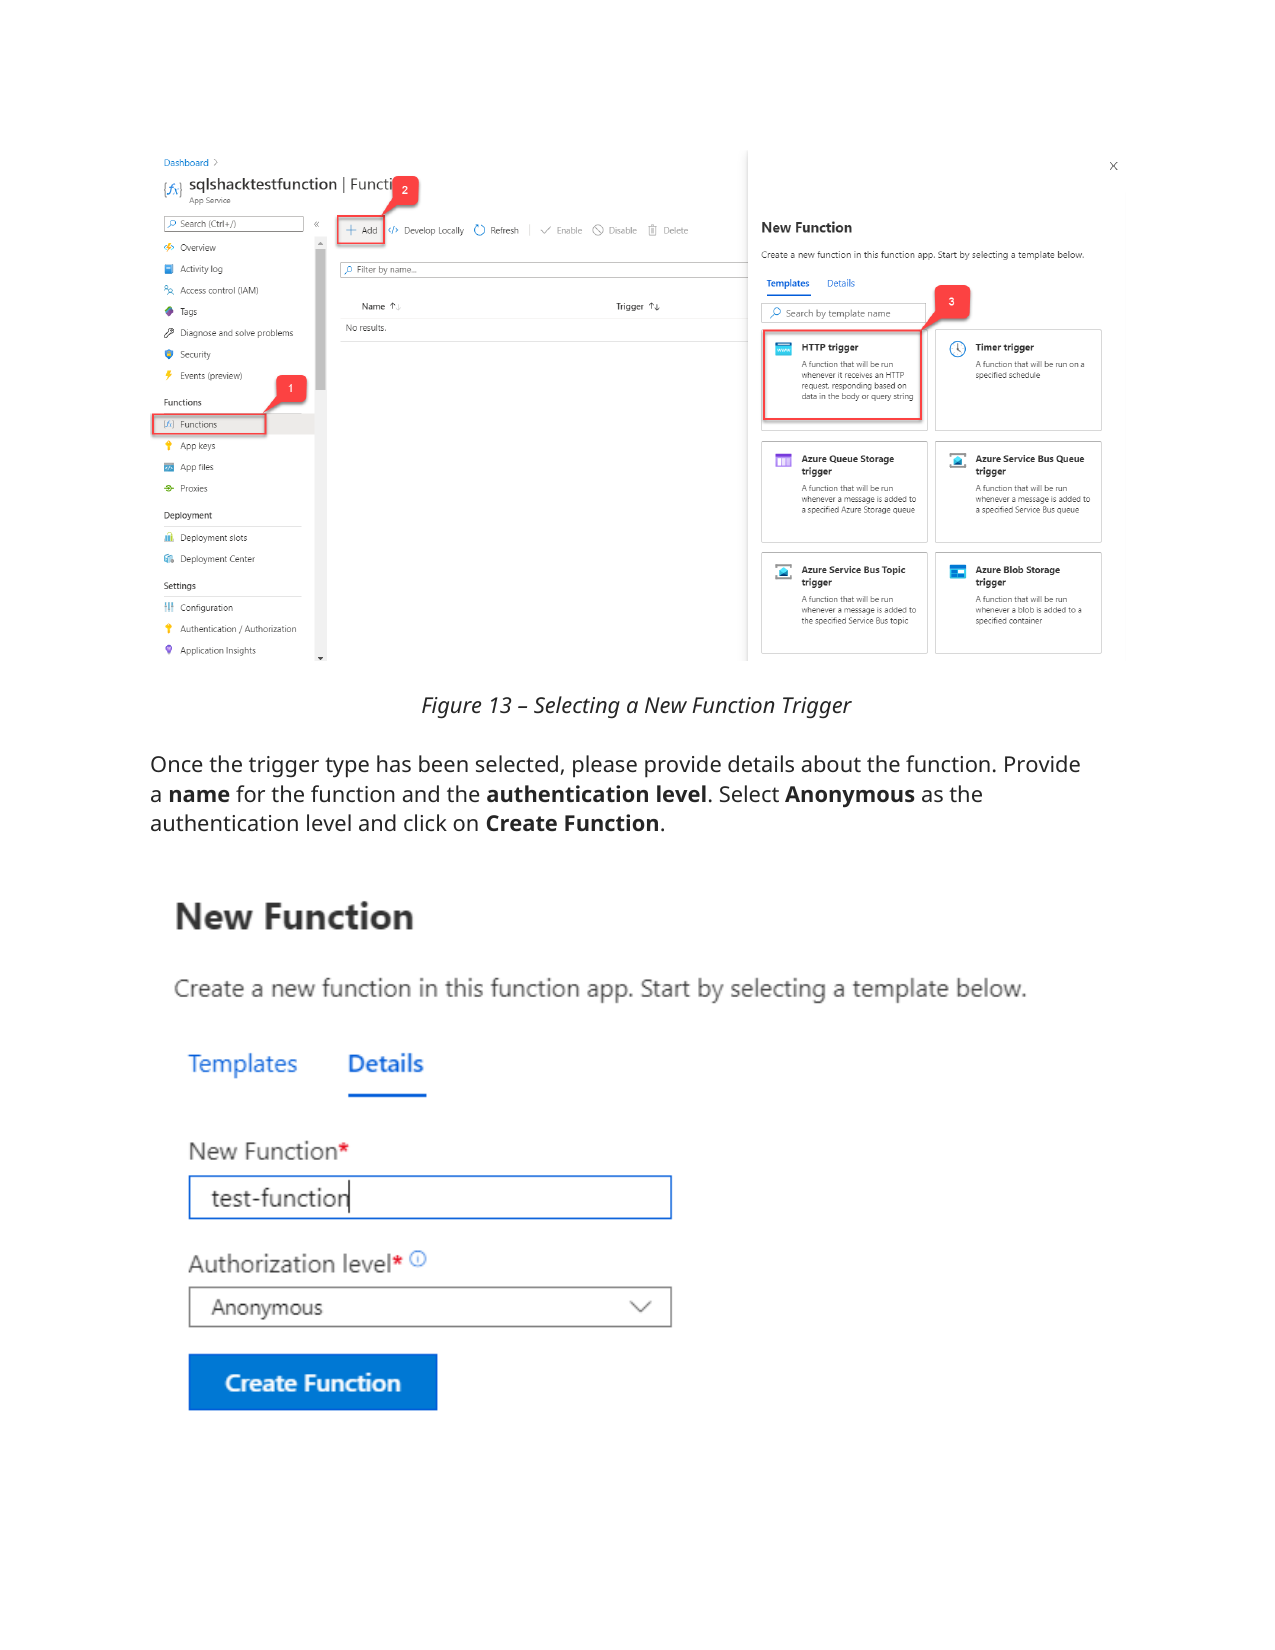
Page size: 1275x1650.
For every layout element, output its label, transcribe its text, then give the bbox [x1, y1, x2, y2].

text Figure 13 – Selecting a New Function Trigger [150, 690, 1125, 720]
picture [150, 867, 1113, 1467]
picture [150, 150, 1125, 661]
text Once the trigger type has been selected, please provide details about the function. Provide a name for the function and the authentication level. Select Anonymous as the authentication level and click on Create Function. [150, 749, 1125, 838]
